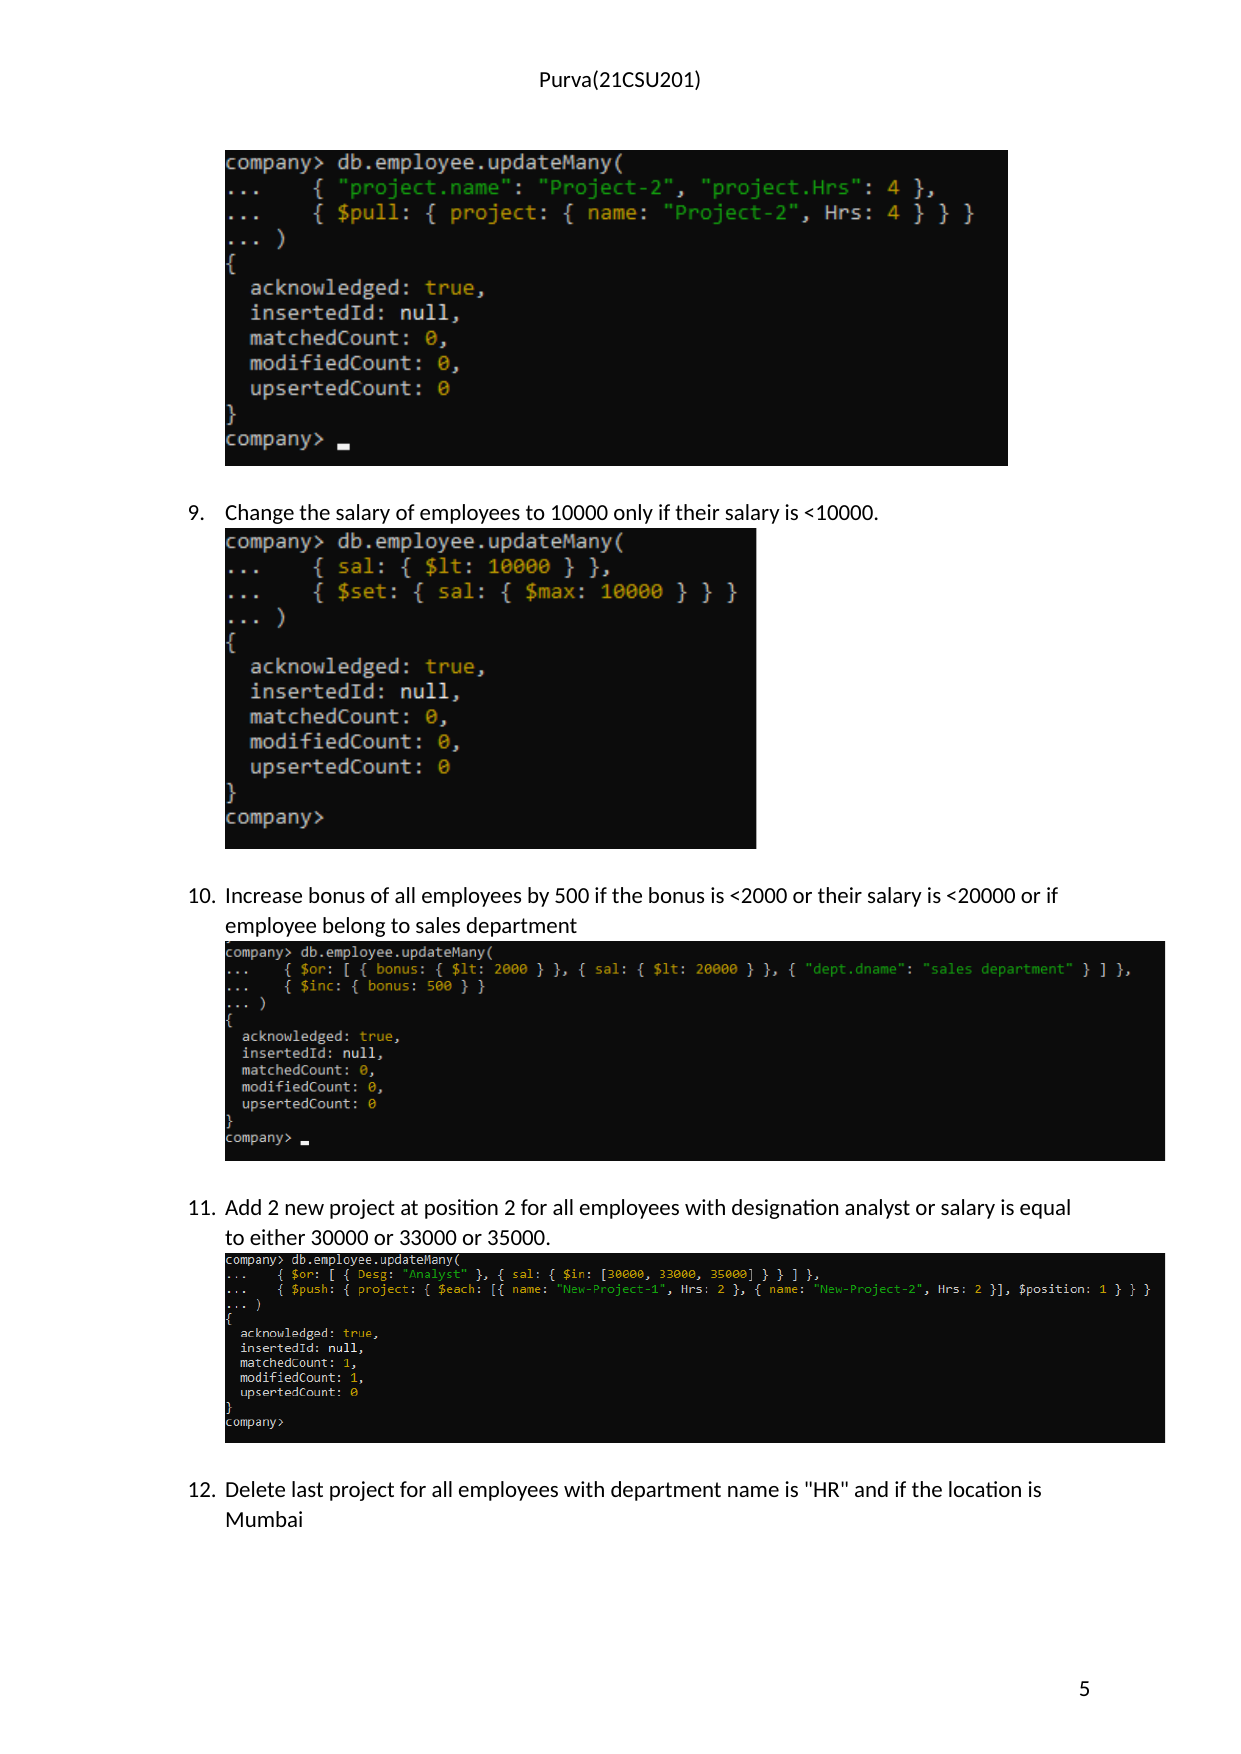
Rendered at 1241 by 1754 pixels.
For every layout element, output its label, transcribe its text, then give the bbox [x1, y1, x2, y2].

list Increase bonus of all employees by 500 if the bonus is <2000 or their salary is <20000 or if employee belong to sales department [187, 881, 1090, 939]
picture [225, 528, 757, 849]
picture [225, 150, 1008, 466]
picture [225, 1253, 1166, 1443]
picture [225, 941, 1166, 1161]
list Add 2 new project at position 2 for all employees with designation analyst or salary is equal to either 30000 or 33000 or 35000. [187, 1193, 1090, 1251]
list Change the salary of employees to 10000 only if their salary is <10000. [187, 498, 1090, 526]
list Delete last project for all employees with department name is "HR" and if the location is Mumbai [187, 1475, 1090, 1533]
